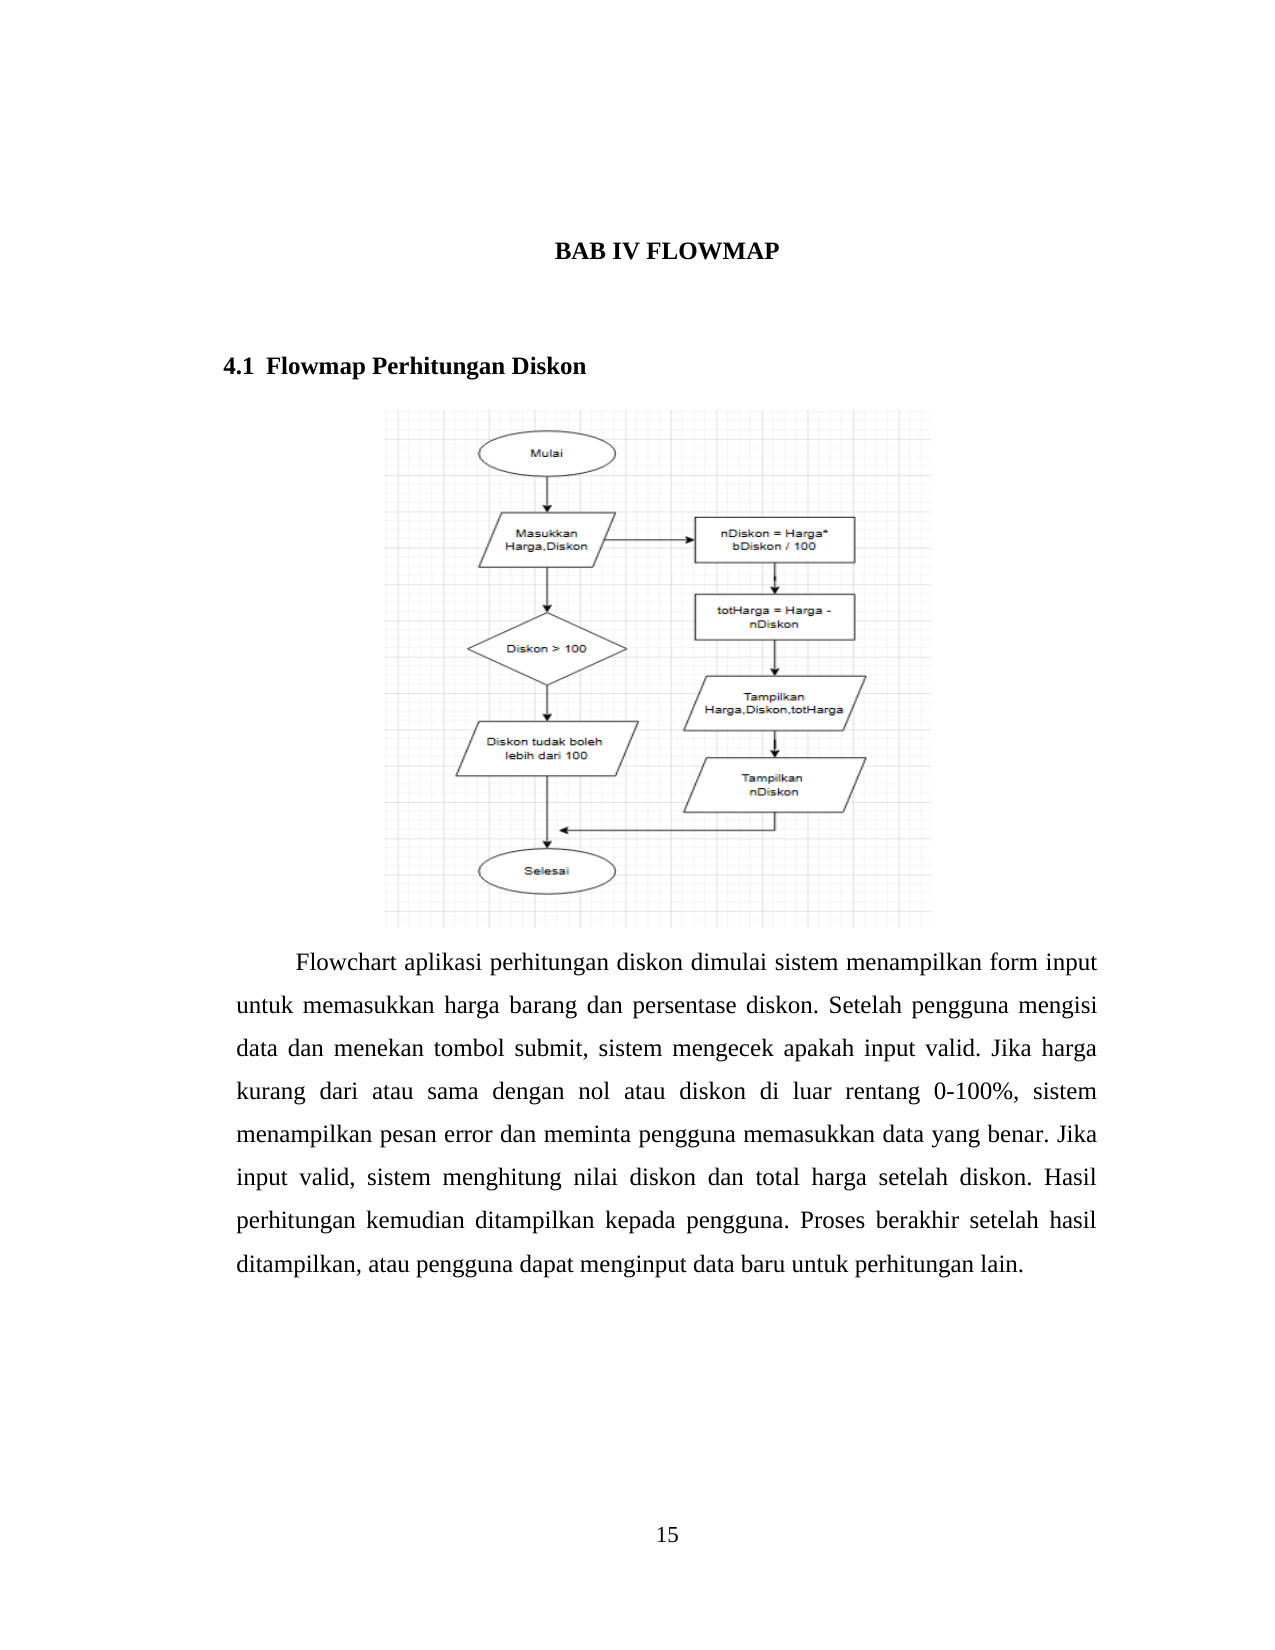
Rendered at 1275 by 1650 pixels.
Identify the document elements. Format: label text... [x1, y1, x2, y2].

subtitle BAB IV FLOWMAP [236, 236, 1098, 265]
picture [383, 410, 932, 928]
text Flowchart aplikasi perhitungan diskon dimulai sistem menampilkan form input untuk memasukkan harga barang dan persentase diskon. Setelah pengguna mengisi data dan menekan tombol submit, sistem mengecek apakah input valid. Jika harga kurang dari atau sama dengan nol atau diskon di luar rentang 0-100%, sistem menampilkan pesan error dan meminta pengguna memasukkan data yang benar. Jika input valid, sistem menghitung nilai diskon dan total harga setelah diskon. Hasil perhitungan kemudian ditampilkan kepada pengguna. Proses berakhir setelah hasil ditampilkan, atau pengguna dapat menginput data baru untuk perhitungan lain. [236, 947, 1098, 1277]
subtitle Flowmap Perhitungan Diskon [223, 351, 1098, 380]
